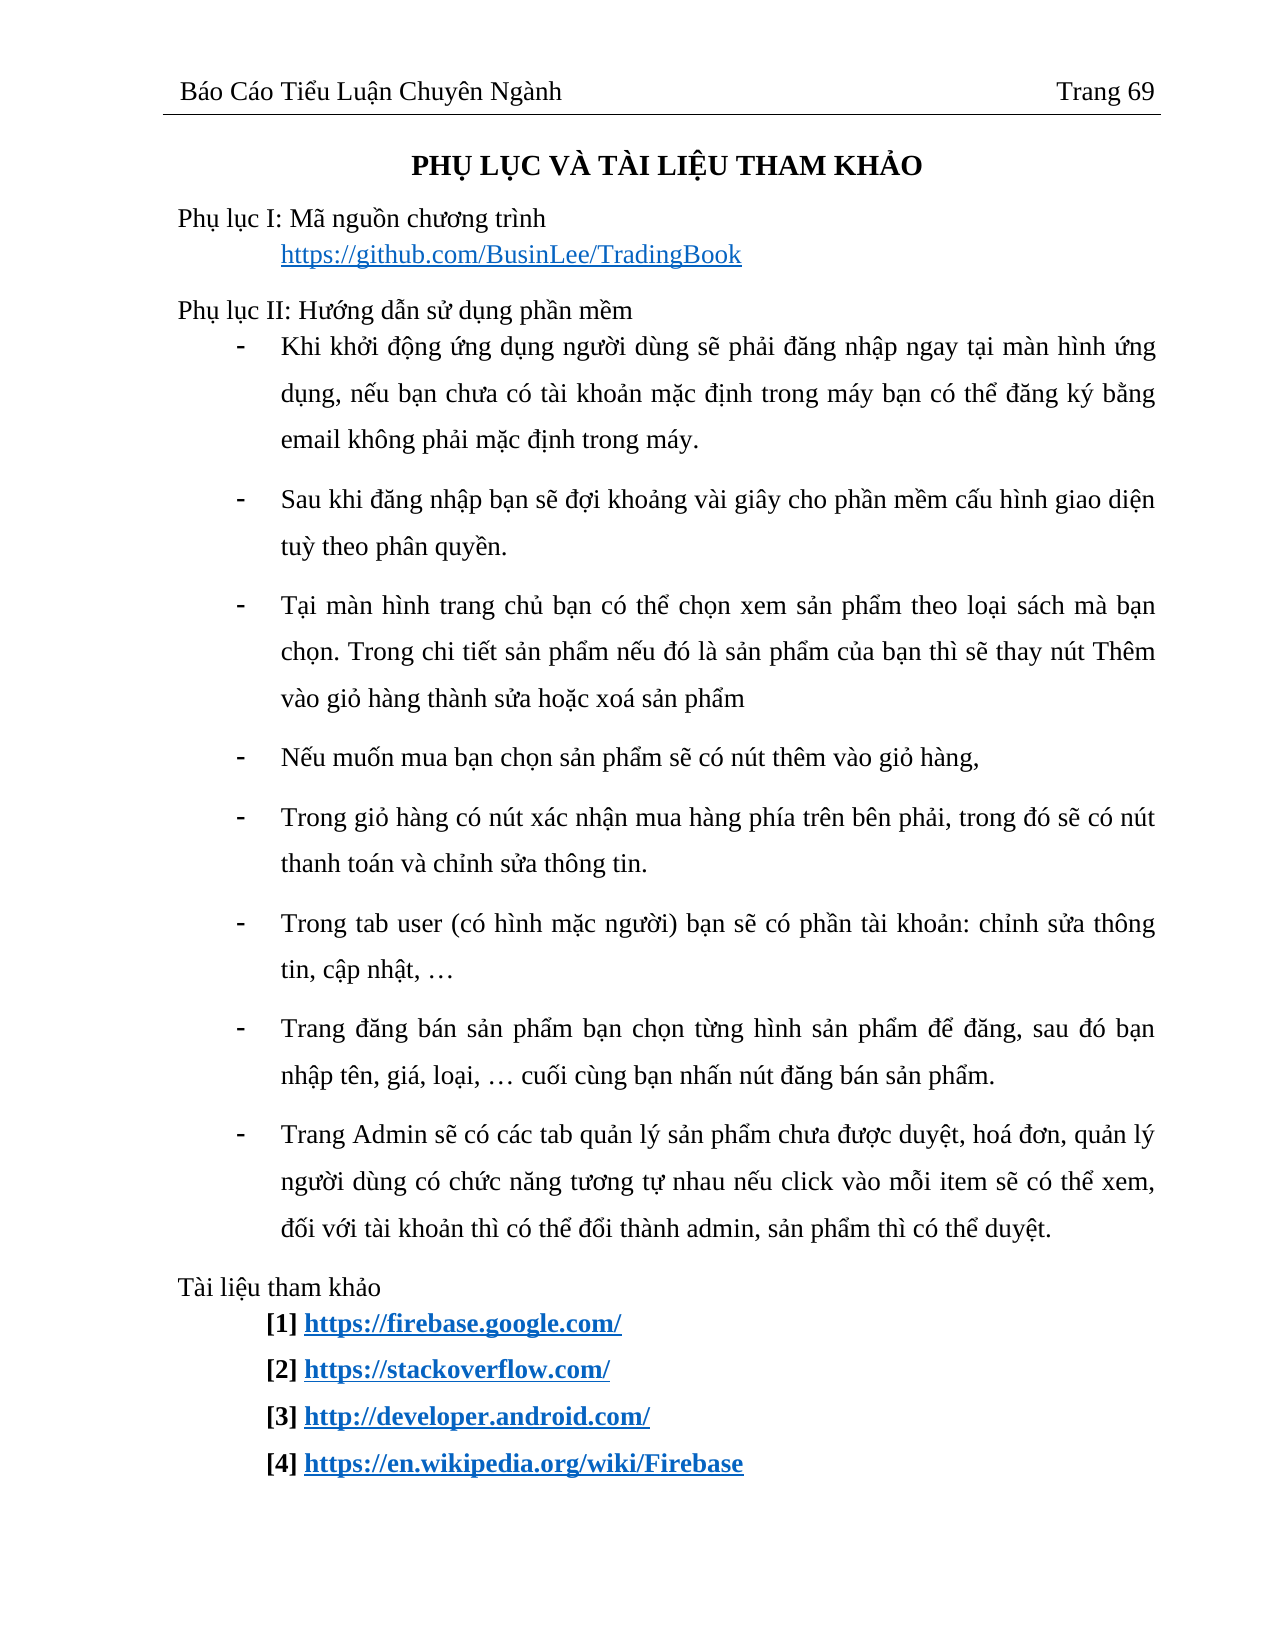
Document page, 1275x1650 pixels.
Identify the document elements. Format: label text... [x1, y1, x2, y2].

text [4] https://en.wikipedia.org/wiki/Firebase [266, 1447, 1157, 1478]
list Khi khởi động ứng dụng người dùng sẽ phải đăng nhập ngay tại màn hình ứng dụng, nếu bạn chưa có tài khoản mặc định trong máy bạn có thể đăng ký bằng email không phải mặc định trong máy. [236, 330, 1157, 455]
text [3] http://developer.android.com/ [266, 1400, 1157, 1431]
text [2] https://stackoverflow.com/ [266, 1353, 1157, 1385]
text Phụ lục II: Hướng dẫn sử dụng phần mềm [177, 294, 1157, 326]
text https://github.com/BusinLee/TradingBook [281, 238, 1157, 269]
list Trang Admin sẽ có các tab quản lý sản phẩm chưa được duyệt, hoá đơn, quản lý người dùng có chức năng tương tự nhau nếu click vào mỗi item sẽ có thể xem, đối với tài khoản thì có thể đổi thành admin, sản phẩm thì có thể duyệt. [236, 1118, 1157, 1243]
list Trang đăng bán sản phẩm bạn chọn từng hình sản phẩm để đăng, sau đó bạn nhập tên, giá, loại, … cuối cùng bạn nhấn nút đăng bán sản phẩm. [236, 1013, 1157, 1091]
list Trong tab user (có hình mặc người) bạn sẽ có phần tài khoản: chỉnh sửa thông tin, cập nhật, … [236, 907, 1157, 984]
list Trong giỏ hàng có nút xác nhận mua hàng phía trên bên phải, trong đó sẽ có nút thanh toán và chỉnh sửa thông tin. [236, 801, 1157, 879]
list Sau khi đăng nhập bạn sẽ đợi khoảng vài giây cho phần mềm cấu hình giao diện tuỳ theo phân quyền. [236, 483, 1157, 561]
list Nếu muốn mua bạn chọn sản phẩm sẽ có nút thêm vào giỏ hàng, [236, 741, 1157, 773]
text PHỤ LỤC VÀ TÀI LIỆU THAM KHẢO [177, 148, 1157, 181]
list Tại màn hình trang chủ bạn có thể chọn xem sản phẩm theo loại sách mà bạn chọn. Trong chi tiết sản phẩm nếu đó là sản phẩm của bạn thì sẽ thay nút Thêm vào giỏ hàng thành sửa hoặc xoá sản phẩm [236, 589, 1157, 713]
text [1] https://firebase.google.com/ [266, 1307, 1157, 1338]
text Tài liệu tham khảo [177, 1271, 1157, 1302]
text Phụ lục I: Mã nguồn chương trình [177, 202, 1157, 233]
